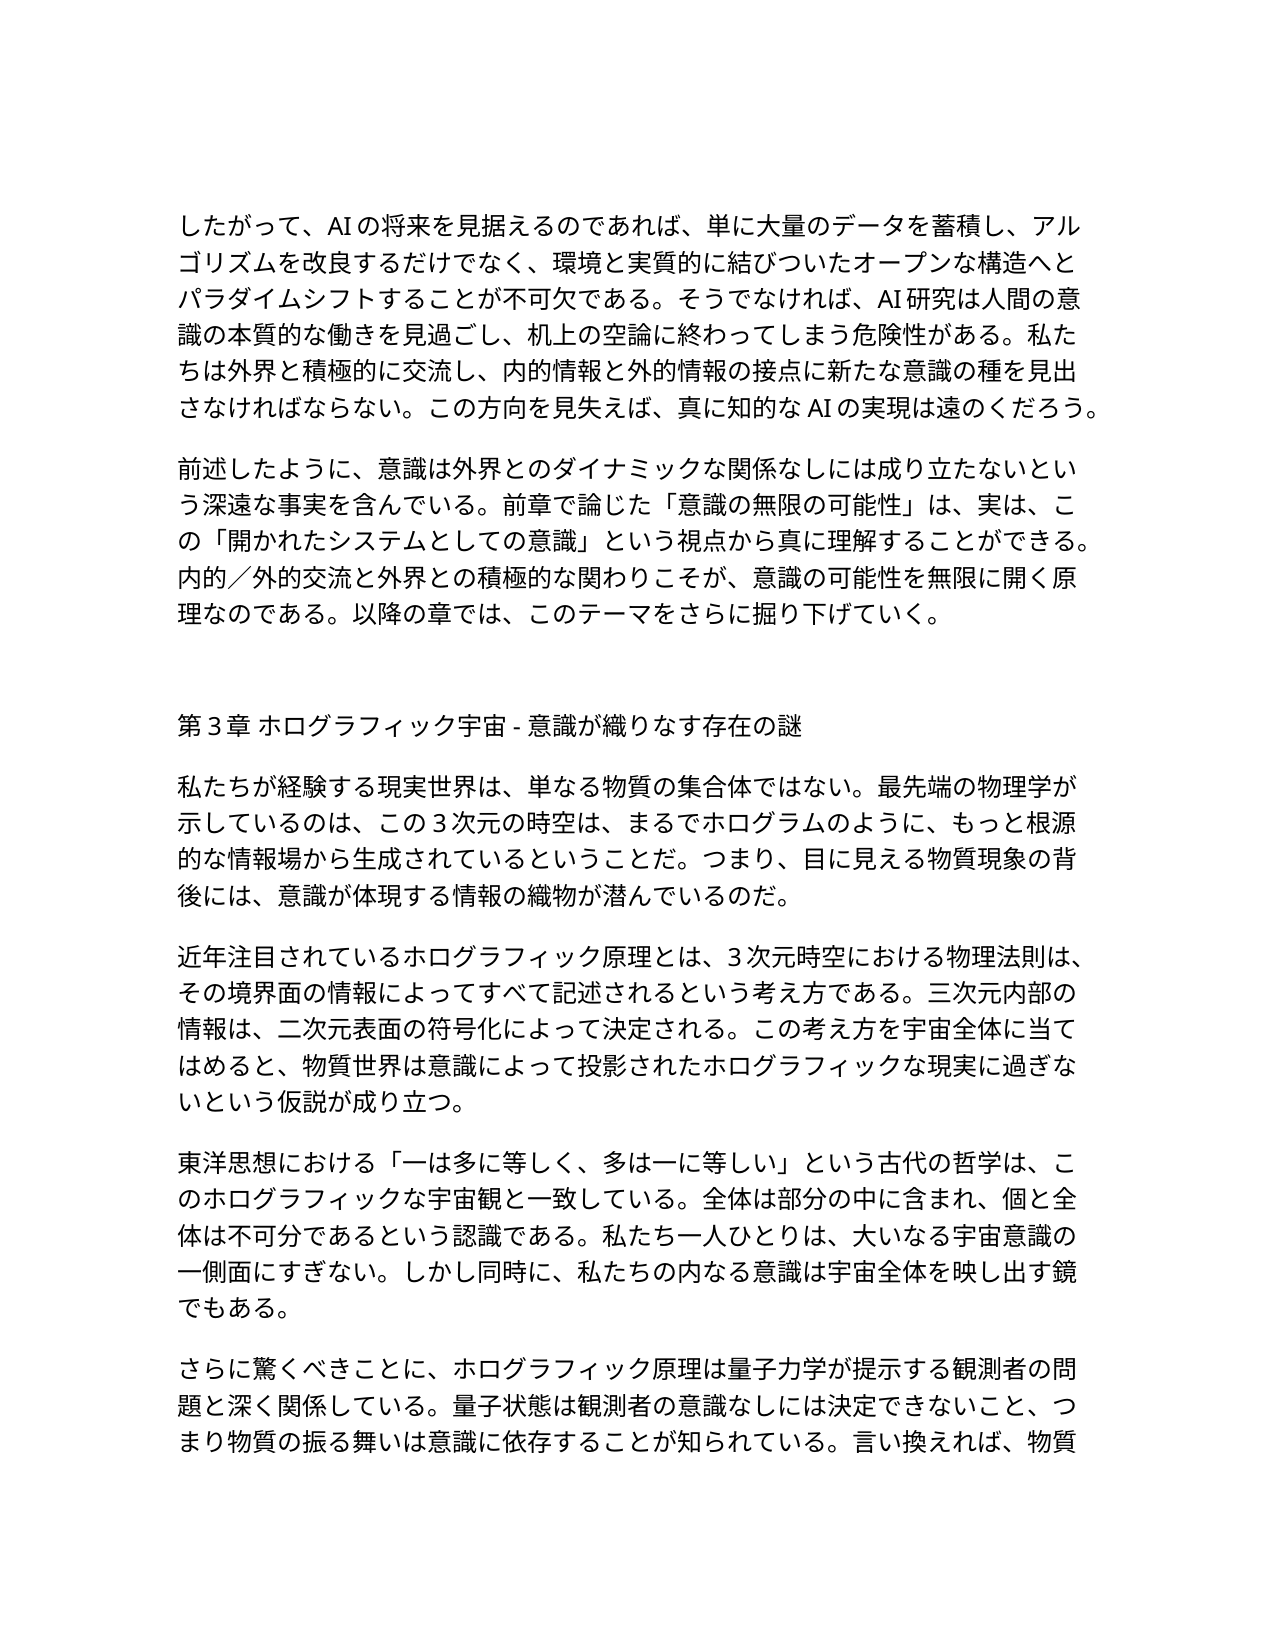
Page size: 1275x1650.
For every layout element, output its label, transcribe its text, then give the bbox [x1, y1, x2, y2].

text したがって、AIの将来を見据えるのであれば、単に大量のデータを蓄積し、アルゴリズムを改良するだけでなく、環境と実質的に結びついたオープンな構造へとパラダイムシフトすることが不可欠である。そうでなければ、AI研究は人間の意識の本質的な働きを見過ごし、机上の空論に終わってしまう危険性がある。私たちは外界と積極的に交流し、内的情報と外的情報の接点に新たな意識の種を見出さなければならない。この方向を見失えば、真に知的なAIの実現は遠のくだろう。 [177, 207, 1098, 424]
text 前述したように、意識は外界とのダイナミックな関係なしには成り立たないという深遠な事実を含んでいる。前章で論じた「意識の無限の可能性」は、実は、この「開かれたシステムとしての意識」という視点から真に理解することができる。内的／外的交流と外界との積極的な関わりこそが、意識の可能性を無限に開く原理なのである。以降の章では、このテーマをさらに掘り下げていく。 [177, 449, 1098, 631]
text 東洋思想における「一は多に等しく、多は一に等しい」という古代の哲学は、このホログラフィックな宇宙観と一致している。全体は部分の中に含まれ、個と全体は不可分であるという認識である。私たち一人ひとりは、大いなる宇宙意識の一側面にすぎない。しかし同時に、私たちの内なる意識は宇宙全体を映し出す鏡でもある。 [177, 1143, 1098, 1325]
text 私たちが経験する現実世界は、単なる物質の集合体ではない。最先端の物理学が示しているのは、この3次元の時空は、まるでホログラムのように、もっと根源的な情報場から生成されているということだ。つまり、目に見える物質現象の背後には、意識が体現する情報の織物が潜んでいるのだ。 [177, 767, 1098, 912]
text 第3章 ホログラフィック宇宙 - 意識が織りなす存在の謎 [177, 706, 1098, 742]
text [177, 1350, 1098, 1458]
text 近年注目されているホログラフィック原理とは、3次元時空における物理法則は、その境界面の情報によってすべて記述されるという考え方である。三次元内部の情報は、二次元表面の符号化によって決定される。この考え方を宇宙全体に当てはめると、物質世界は意識によって投影されたホログラフィックな現実に過ぎないという仮説が成り立つ。 [177, 937, 1098, 1118]
